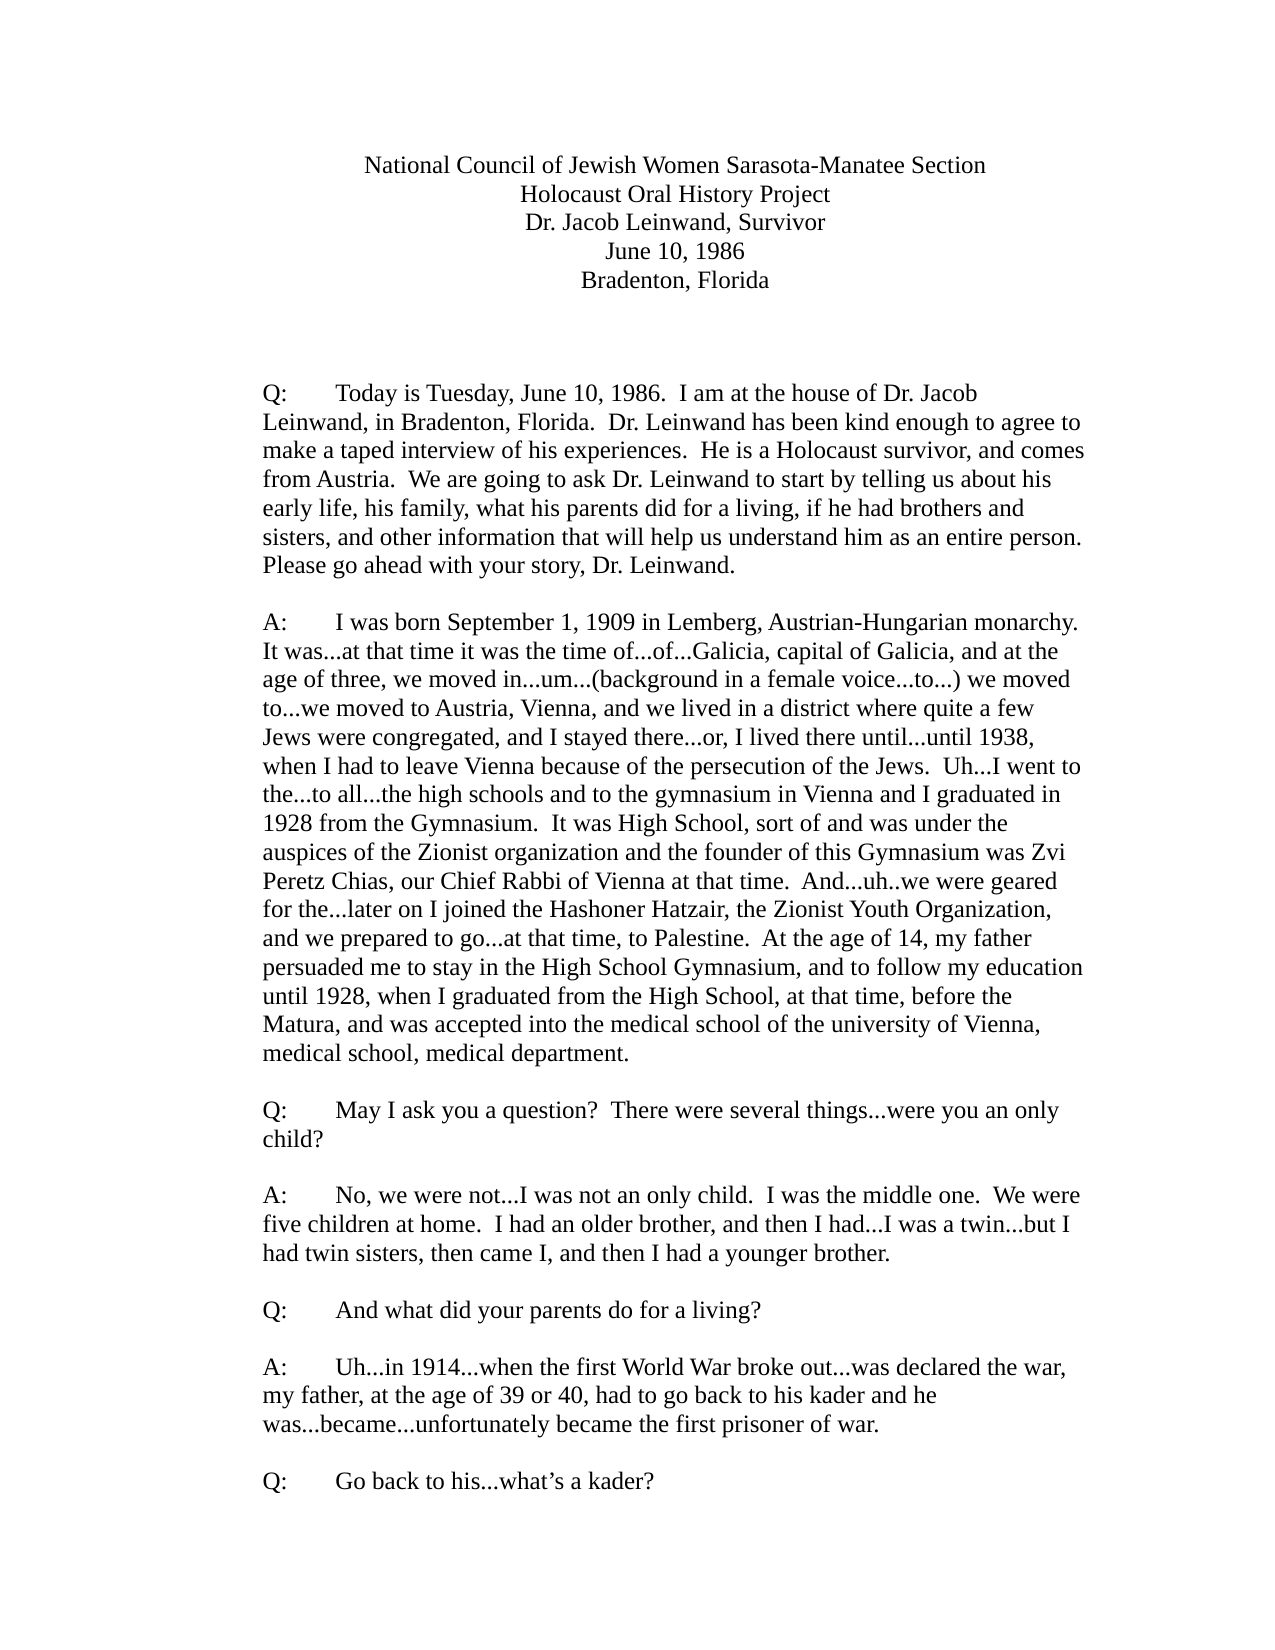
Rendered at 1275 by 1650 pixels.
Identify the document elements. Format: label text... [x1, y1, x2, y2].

text June 10, 1986 [262, 236, 1087, 265]
text Holocaust Oral History Project [262, 179, 1087, 207]
text Q: May I ask you a question? There were several things...were you an only child? [262, 1099, 1087, 1156]
text National Council of Jewish Women Sarasota-Manatee Section [262, 150, 1087, 179]
text A: Uh...in 1914...when the first World War broke out...was declared the war, my father, at the age of 39 or 40, had to go back to his kader and he was...became...unfortunately became the first prisoner of war. [262, 1357, 1087, 1444]
text Q: Today is Tuesday, June 10, 1986. I am at the house of Dr. Jacob Leinwand, in Bradenton, Florida. Dr. Leinwand has been kind enough to agree to make a taped interview of his experiences. He is a Holocaust survivor, and comes from Austria. We are going to ask Dr. Leinwand to start by telling us about his early life, his family, what his parents did for a living, if he had brothers and sisters, and other information that will help us understand him as an entire person. Please go ahead with your story, Dr. Leinwand. [262, 380, 1087, 581]
text A: I was born September 1, 1909 in Lemberg, Austrian-Hungarian monarchy. It was...at that time it was the time of...of...Galicia, capital of Galicia, and at the age of three, we moved in...um...(background in a female voice...to...) we moved to...we moved to Austria, Vienna, and we lived in a district where quite a few Jews were congregated, and I stayed there...or, I lived there until...until 1938, when I had to leave Vienna because of the persecution of the Jews. Uh...I went to the...to all...the high schools and to the gymnasium in Vienna and I graduated in 1928 from the Gymnasium. It was High School, sort of and was under the auspices of the Zionist organization and the founder of this Gymnasium was Zvi Peretz Chias, our Chief Rabbi of Vienna at that time. And...uh..we were geared for the...later on I joined the Hashoner Hatzair, the Zionist Youth Organization, and we prepared to go...at that time, to Palestine. At the age of 14, my father persuaded me to stay in the High School Gymnasium, and to follow my education until 1928, when I graduated from the High School, at that time, before the Matura, and was accepted into the medical school of the university of Vienna, medical school, medical department. [262, 610, 1087, 1070]
text Q: And what did your parents do for a living? [262, 1300, 1087, 1329]
text Bradenton, Florida [262, 265, 1087, 294]
text A: No, we were not...I was not an only child. I was the middle one. We were five children at home. I had an older brother, and then I had...I was a twin...but I had twin sisters, then came I, and then I had a younger brother. [262, 1185, 1087, 1271]
text Dr. Jacob Leinwand, Survivor [262, 207, 1087, 236]
